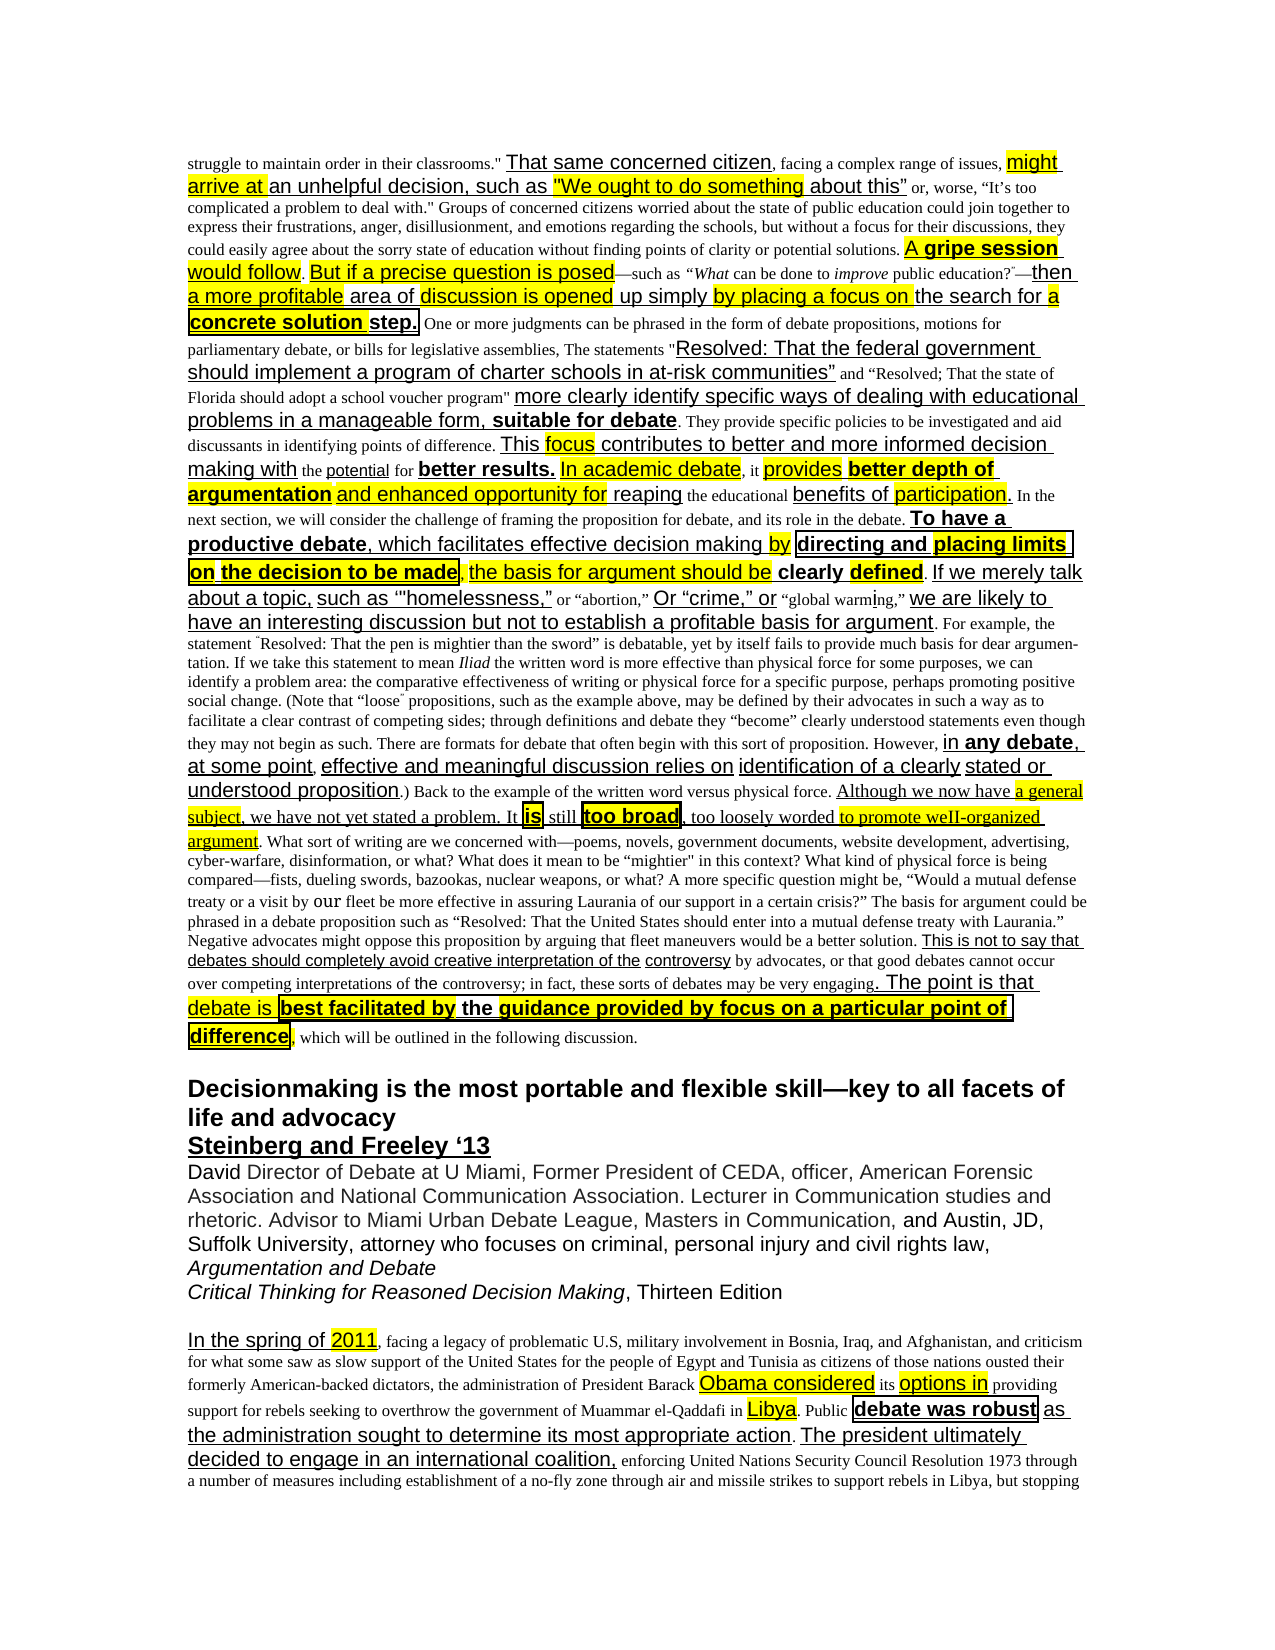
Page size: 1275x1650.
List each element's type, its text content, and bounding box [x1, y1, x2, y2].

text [187, 150, 1087, 1050]
text Critical Thinking for Reasoned Decision Making, Thirteen Edition [187, 1280, 1087, 1304]
subtitle Decisionmaking is the most portable and flexible skill—key to all facets of life and advocacy [187, 1074, 1087, 1131]
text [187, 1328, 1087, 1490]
text David Director of Debate at U Miami, Former President of CEDA, officer, American Forensic Association and National Communication Association. Lecturer in Communication studies and rhetoric. Advisor to Miami Urban Debate League, Masters in Communication, and Austin, JD, Suffolk University, attorney who focuses on criminal, personal injury and civil rights law, Argumentation and Debate [187, 1160, 1087, 1280]
text Steinberg and Freeley ‘13 [187, 1131, 1087, 1160]
